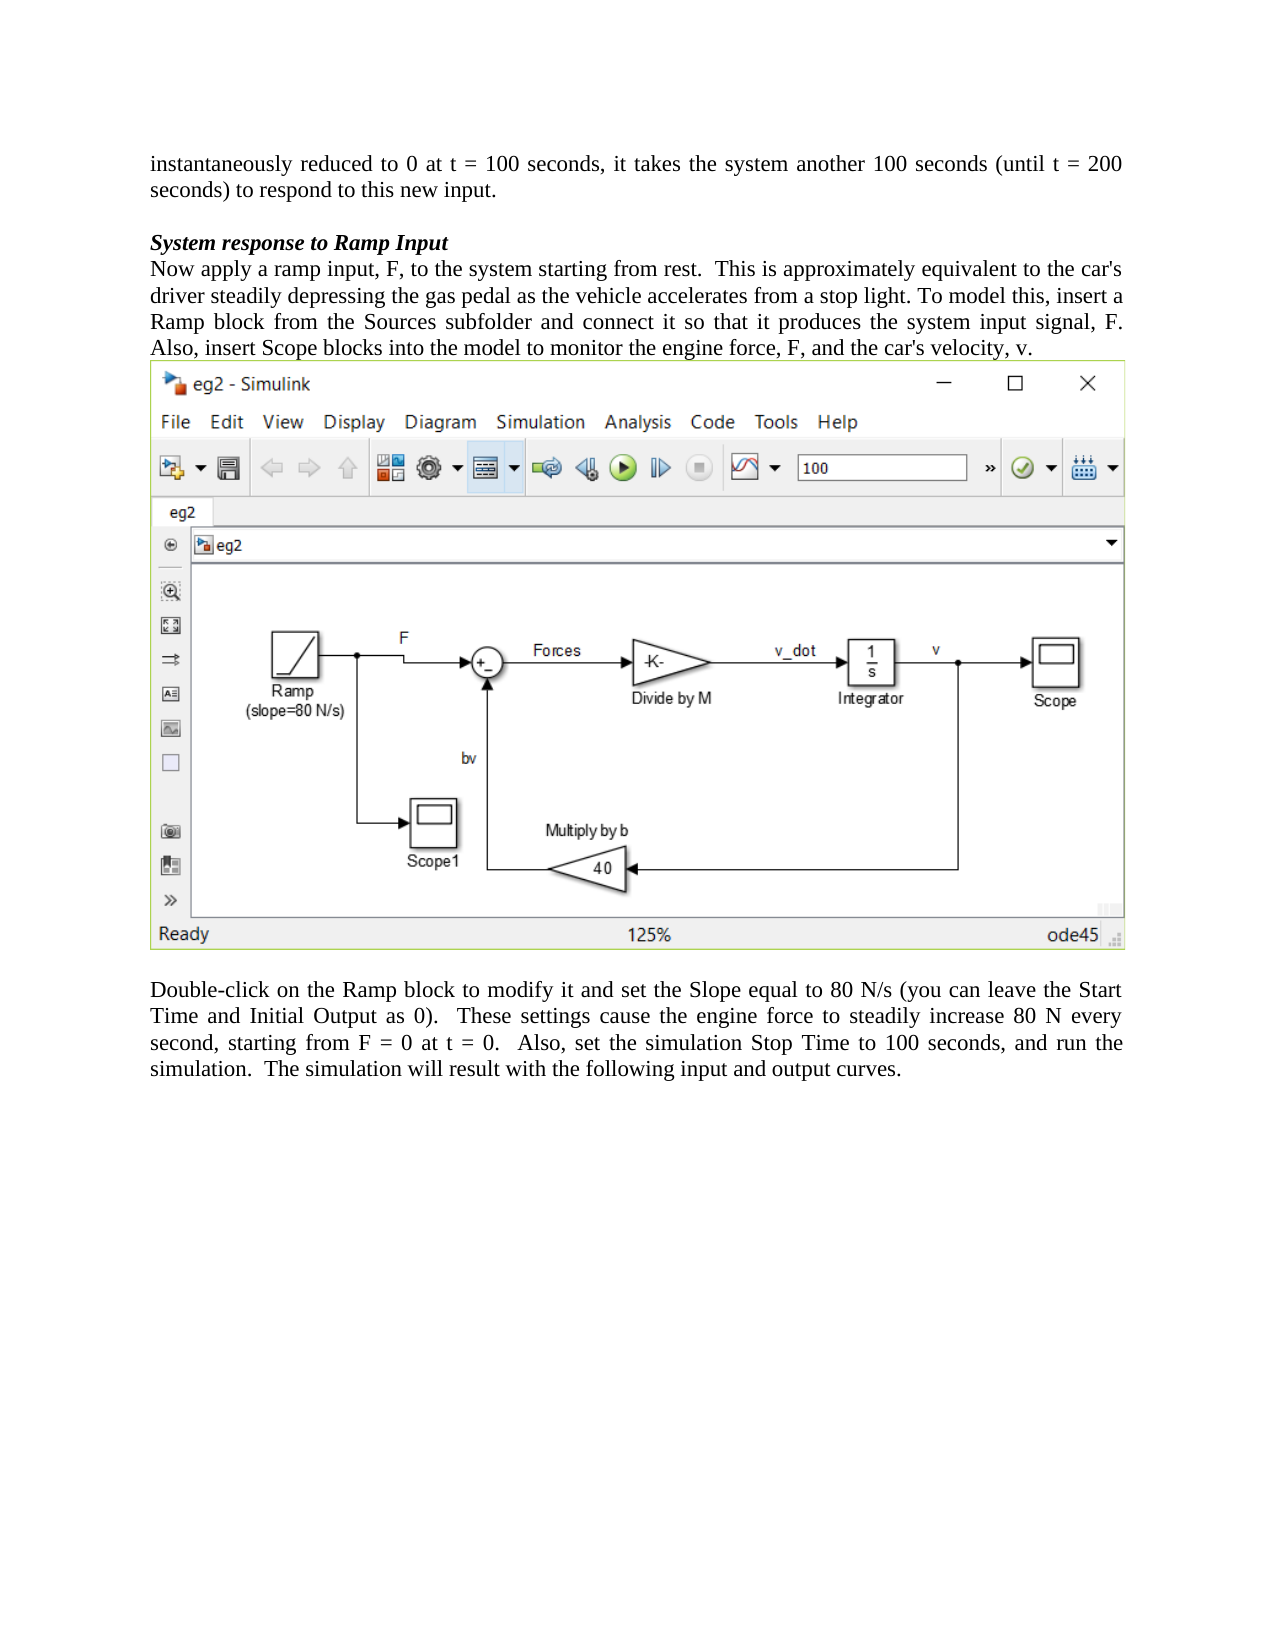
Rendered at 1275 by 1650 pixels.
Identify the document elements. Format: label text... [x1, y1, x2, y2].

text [150, 150, 1125, 203]
text Now apply a ramp input, F, to the system starting from rest. This is approximately equivalent to the car's driver steadily depressing the gas pedal as the vehicle accelerates from a stop light. To model this, insert a Ramp block from the Sources subfolder and connect it so that it produces the system input signal, F. Also, insert Scope blocks into the model to monitor the engine force, F, and the car's velocity, v. [150, 255, 1125, 360]
text System response to Ramp Input [150, 229, 1125, 255]
picture [150, 360, 1125, 950]
text Double-click on the Ramp block to modify it and set the Slope equal to 80 N/s (you can leave the Start Time and Initial Output as 0). These settings cause the engine force to steadily increase 80 N every second, starting from F = 0 at t = 0. Also, set the simulation Stop Time to 100 seconds, and run the simulation. The simulation will result with the following input and output curves. [150, 976, 1125, 1081]
